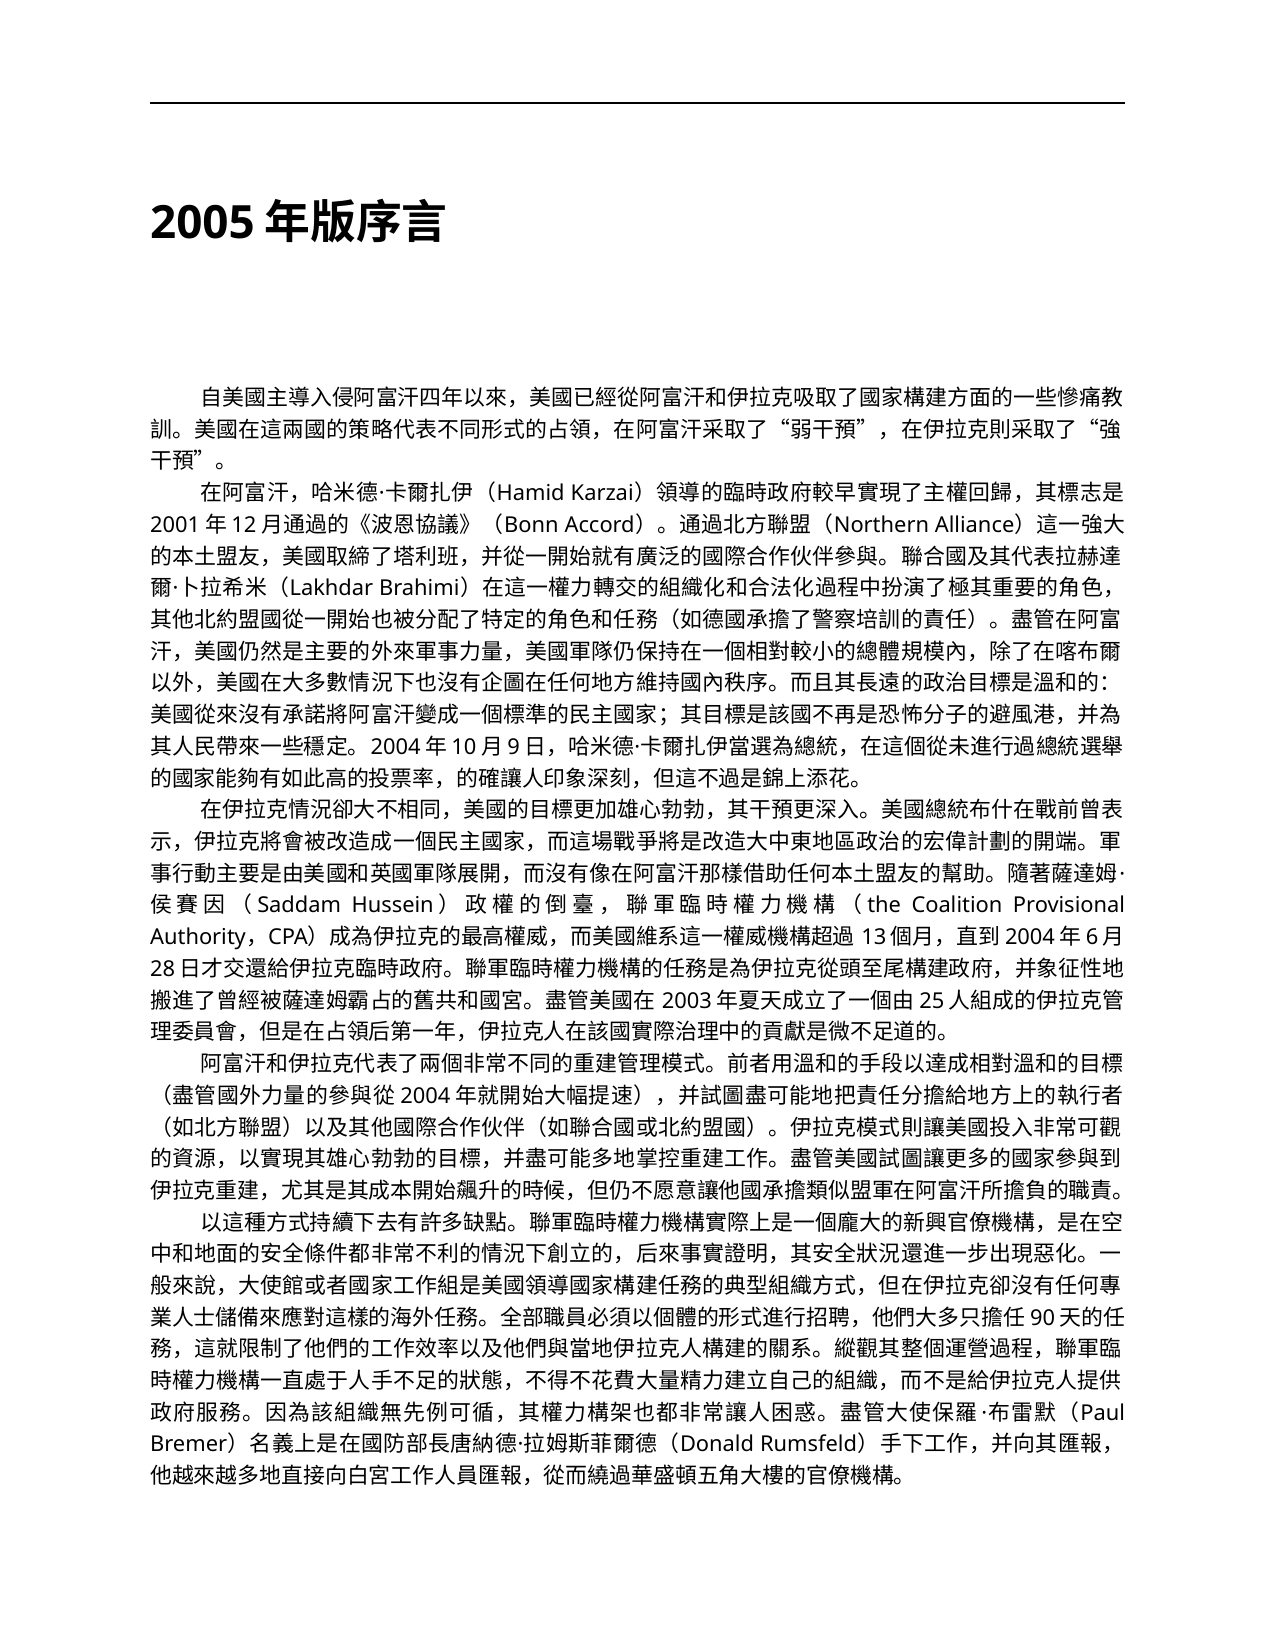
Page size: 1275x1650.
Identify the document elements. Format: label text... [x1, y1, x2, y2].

text 在伊拉克情況卻大不相同，美國的目標更加雄心勃勃，其干預更深入。美國總統布什在戰前曾表示，伊拉克將會被改造成一個民主國家，而這場戰爭將是改造大中東地區政治的宏偉計劃的開端。軍事行動主要是由美國和英國軍隊展開，而沒有像在阿富汗那樣借助任何本土盟友的幫助。隨著薩達姆·侯賽因（Saddam Hussein）政權的倒臺，聯軍臨時權力機構（the Coalition Provisional Authority，CPA）成為伊拉克的最高權威，而美國維系這一權威機構超過13個月，直到2004年6月28日才交還給伊拉克臨時政府。聯軍臨時權力機構的任務是為伊拉克從頭至尾構建政府，并象征性地搬進了曾經被薩達姆霸占的舊共和國宮。盡管美國在2003年夏天成立了一個由25人組成的伊拉克管理委員會，但是在占領后第一年，伊拉克人在該國實際治理中的貢獻是微不足道的。 [150, 792, 1125, 1046]
text 在阿富汗，哈米德·卡爾扎伊（Hamid Karzai）領導的臨時政府較早實現了主權回歸，其標志是2001年12月通過的《波恩協議》（Bonn Accord）。通過北方聯盟（Northern Alliance）這一強大的本土盟友，美國取締了塔利班，并從一開始就有廣泛的國際合作伙伴參與。聯合國及其代表拉赫達爾·卜拉希米（Lakhdar Brahimi）在這一權力轉交的組織化和合法化過程中扮演了極其重要的角色，其他北約盟國從一開始也被分配了特定的角色和任務（如德國承擔了警察培訓的責任）。盡管在阿富汗，美國仍然是主要的外來軍事力量，美國軍隊仍保持在一個相對較小的總體規模內，除了在喀布爾以外，美國在大多數情況下也沒有企圖在任何地方維持國內秩序。而且其長遠的政治目標是溫和的：美國從來沒有承諾將阿富汗變成一個標準的民主國家；其目標是該國不再是恐怖分子的避風港，并為其人民帶來一些穩定。2004年10月9日，哈米德·卡爾扎伊當選為總統，在這個從未進行過總統選舉的國家能夠有如此高的投票率，的確讓人印象深刻，但這不過是錦上添花。 [150, 475, 1125, 792]
text 以這種方式持續下去有許多缺點。聯軍臨時權力機構實際上是一個龐大的新興官僚機構，是在空中和地面的安全條件都非常不利的情況下創立的，后來事實證明，其安全狀況還進一步出現惡化。一般來說，大使館或者國家工作組是美國領導國家構建任務的典型組織方式，但在伊拉克卻沒有任何專業人士儲備來應對這樣的海外任務。全部職員必須以個體的形式進行招聘，他們大多只擔任90天的任務，這就限制了他們的工作效率以及他們與當地伊拉克人構建的關系。縱觀其整個運營過程，聯軍臨時權力機構一直處于人手不足的狀態，不得不花費大量精力建立自己的組織，而不是給伊拉克人提供政府服務。因為該組織無先例可循，其權力構架也都非常讓人困惑。盡管大使保羅·布雷默（Paul Bremer）名義上是在國防部長唐納德·拉姆斯菲爾德（Donald Rumsfeld）手下工作，并向其匯報，他越來越多地直接向白宮工作人員匯報，從而繞過華盛頓五角大樓的官僚機構。 [150, 1204, 1125, 1490]
text 自美國主導入侵阿富汗四年以來，美國已經從阿富汗和伊拉克吸取了國家構建方面的一些慘痛教訓。美國在這兩國的策略代表不同形式的占領，在阿富汗采取了“弱干預”，在伊拉克則采取了“強干預”。 [150, 380, 1125, 475]
subtitle 2005年版序言 [150, 185, 1125, 252]
text 阿富汗和伊拉克代表了兩個非常不同的重建管理模式。前者用溫和的手段以達成相對溫和的目標（盡管國外力量的參與從2004年就開始大幅提速），并試圖盡可能地把責任分擔給地方上的執行者（如北方聯盟）以及其他國際合作伙伴（如聯合國或北約盟國）。伊拉克模式則讓美國投入非常可觀的資源，以實現其雄心勃勃的目標，并盡可能多地掌控重建工作。盡管美國試圖讓更多的國家參與到伊拉克重建，尤其是其成本開始飆升的時候，但仍不愿意讓他國承擔類似盟軍在阿富汗所擔負的職責。 [150, 1046, 1125, 1204]
